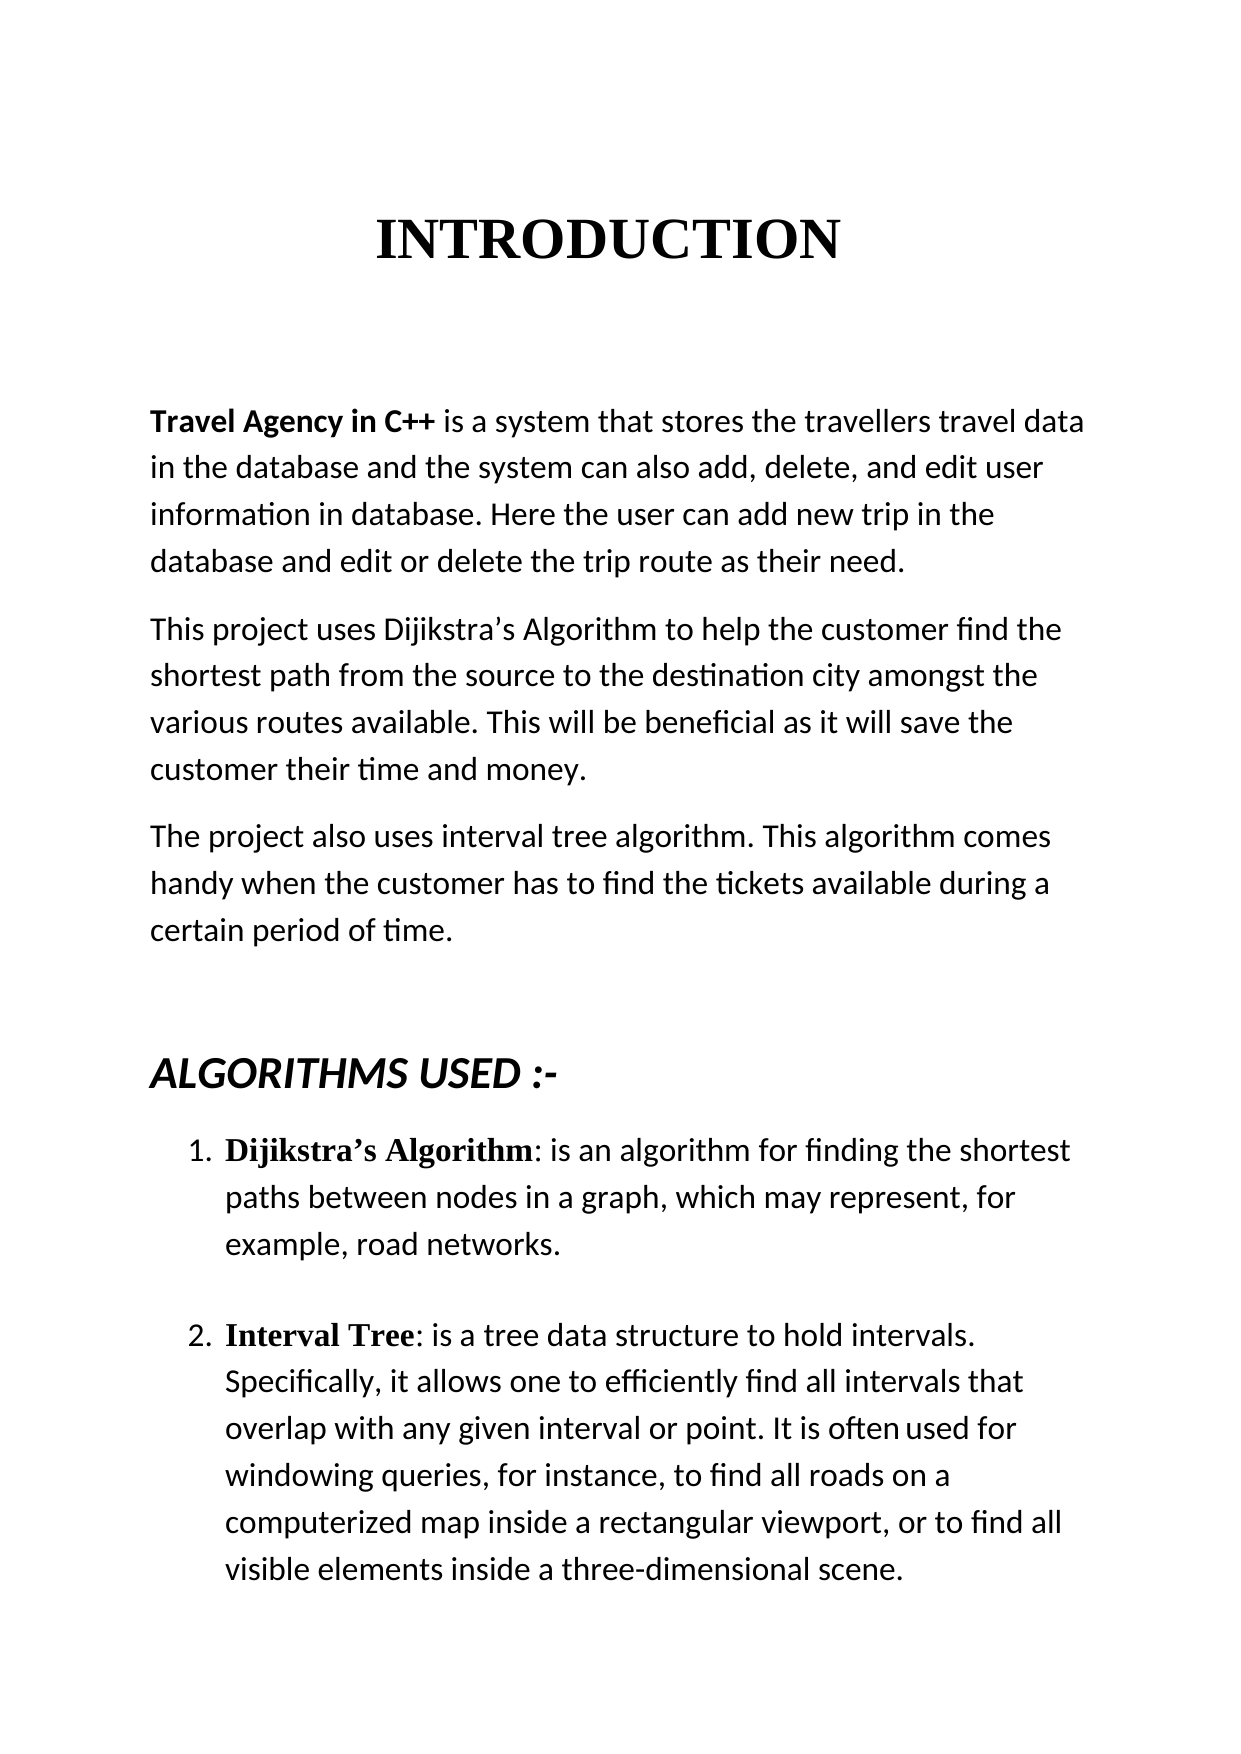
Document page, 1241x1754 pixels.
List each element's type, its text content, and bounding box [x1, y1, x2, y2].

list Interval Tree: is a tree data structure to hold intervals. Specifically, it allows one to efficiently find all intervals that overlap with any given interval or point. It is often used for windowing queries, for instance, to find all roads on a computerized map inside a rectangular viewport, or to find all visible elements inside a three-dimensional scene. [187, 1314, 1090, 1588]
text ALGORITHMS USED :- [150, 1044, 1090, 1100]
text INTRODUCTION [150, 204, 1090, 271]
text Travel Agency in C++ is a system that stores the travellers travel data in the database and the system can also add, delete, and edit user information in database. Here the user can add new trip in the database and edit or delete the trip route as their need. [150, 400, 1090, 581]
text This project uses Dijikstra’s Algorithm to help the customer find the shortest path from the source to the destination city amongst the various routes available. This will be beneficial as it will save the customer their time and money. [150, 608, 1090, 789]
text The project also uses interval tree algorithm. This algorithm comes handy when the customer has to find the tickets available during a certain period of time. [150, 816, 1090, 950]
list Dijikstra’s Algorithm: is an algorithm for finding the shortest paths between nodes in a graph, which may represent, for example, road networks. [187, 1129, 1090, 1264]
